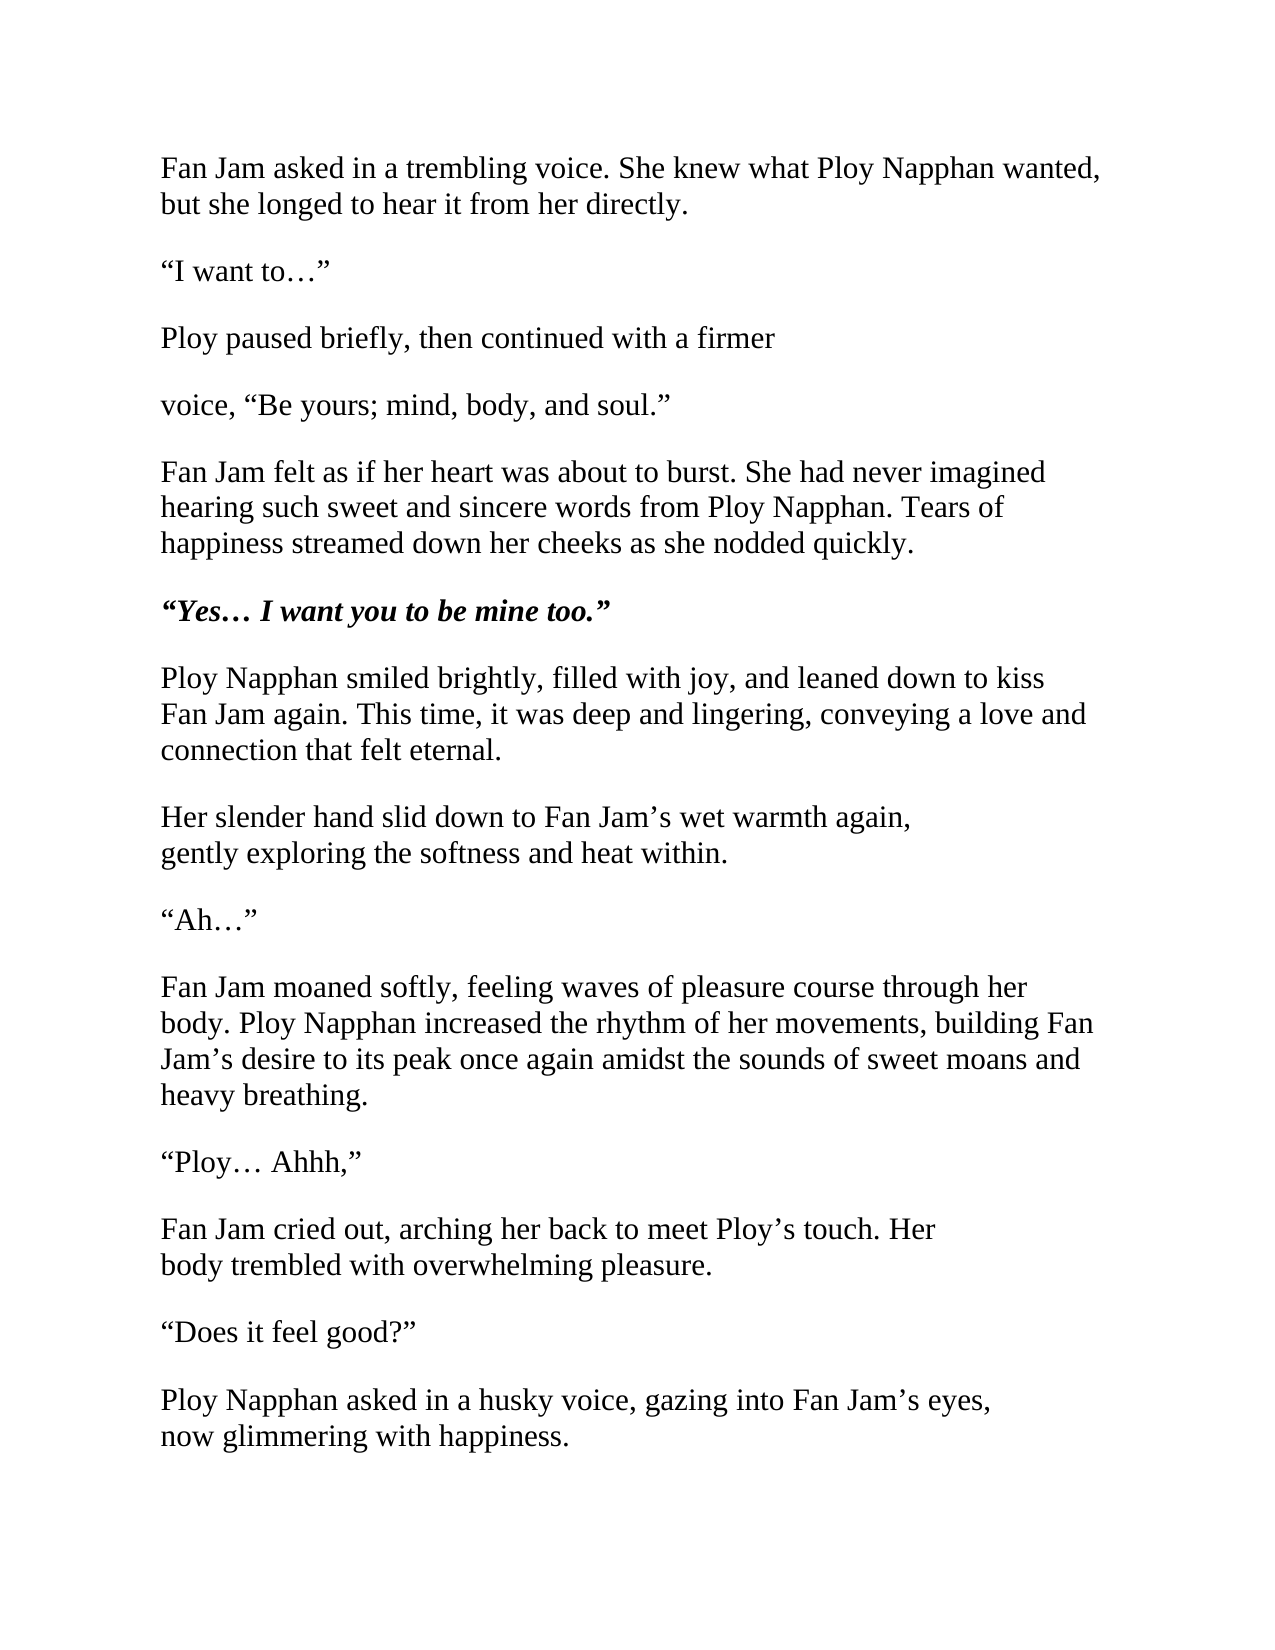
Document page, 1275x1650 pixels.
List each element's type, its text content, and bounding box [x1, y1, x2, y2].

text Ploy Napphan asked in a husky voice, gazing into Fan Jam’s eyes, now glimmering with happiness. [160, 1381, 1051, 1453]
text “I want to…” [160, 252, 1127, 288]
text Ploy Napphan smiled brightly, filled with joy, and leaned down to kiss Fan Jam again. This time, it was deep and lingering, conveying a love and connection that felt eternal. [160, 659, 1096, 767]
text “Ploy… Ahhh,” [160, 1143, 1127, 1179]
text Ploy paused briefly, then continued with a firmer voice, “Be yours; mind, body, and soul.” [160, 319, 856, 422]
text Her slender hand slid down to Fan Jam’s wet warmth again, gently exploring the softness and heat within. [160, 798, 996, 870]
text Fan Jam asked in a trembling voice. She knew what Ploy Napphan wanted, but she longed to hear it from her directly. [160, 149, 1103, 221]
text Fan Jam felt as if her heart was about to burst. She had never imagined hearing such sweet and sincere words from Ploy Napphan. Tears of happiness streamed down her cheeks as she nodded quickly. [160, 453, 1048, 561]
text Fan Jam cried out, arching her back to meet Ploy’s touch. Her body trembled with overwhelming pleasure. [160, 1211, 1004, 1282]
subtitle “Yes… I want you to be mine too.” [160, 592, 1127, 628]
text “Ah…” [160, 901, 1127, 937]
text Fan Jam moaned softly, feeling waves of pleasure course through her body. Ploy Napphan increased the rhythm of her movements, building Fan Jam’s desire to its peak once again amidst the sounds of sweet moans and heavy breathing. [160, 968, 1102, 1112]
text “Does it feel good?” [160, 1314, 1127, 1350]
